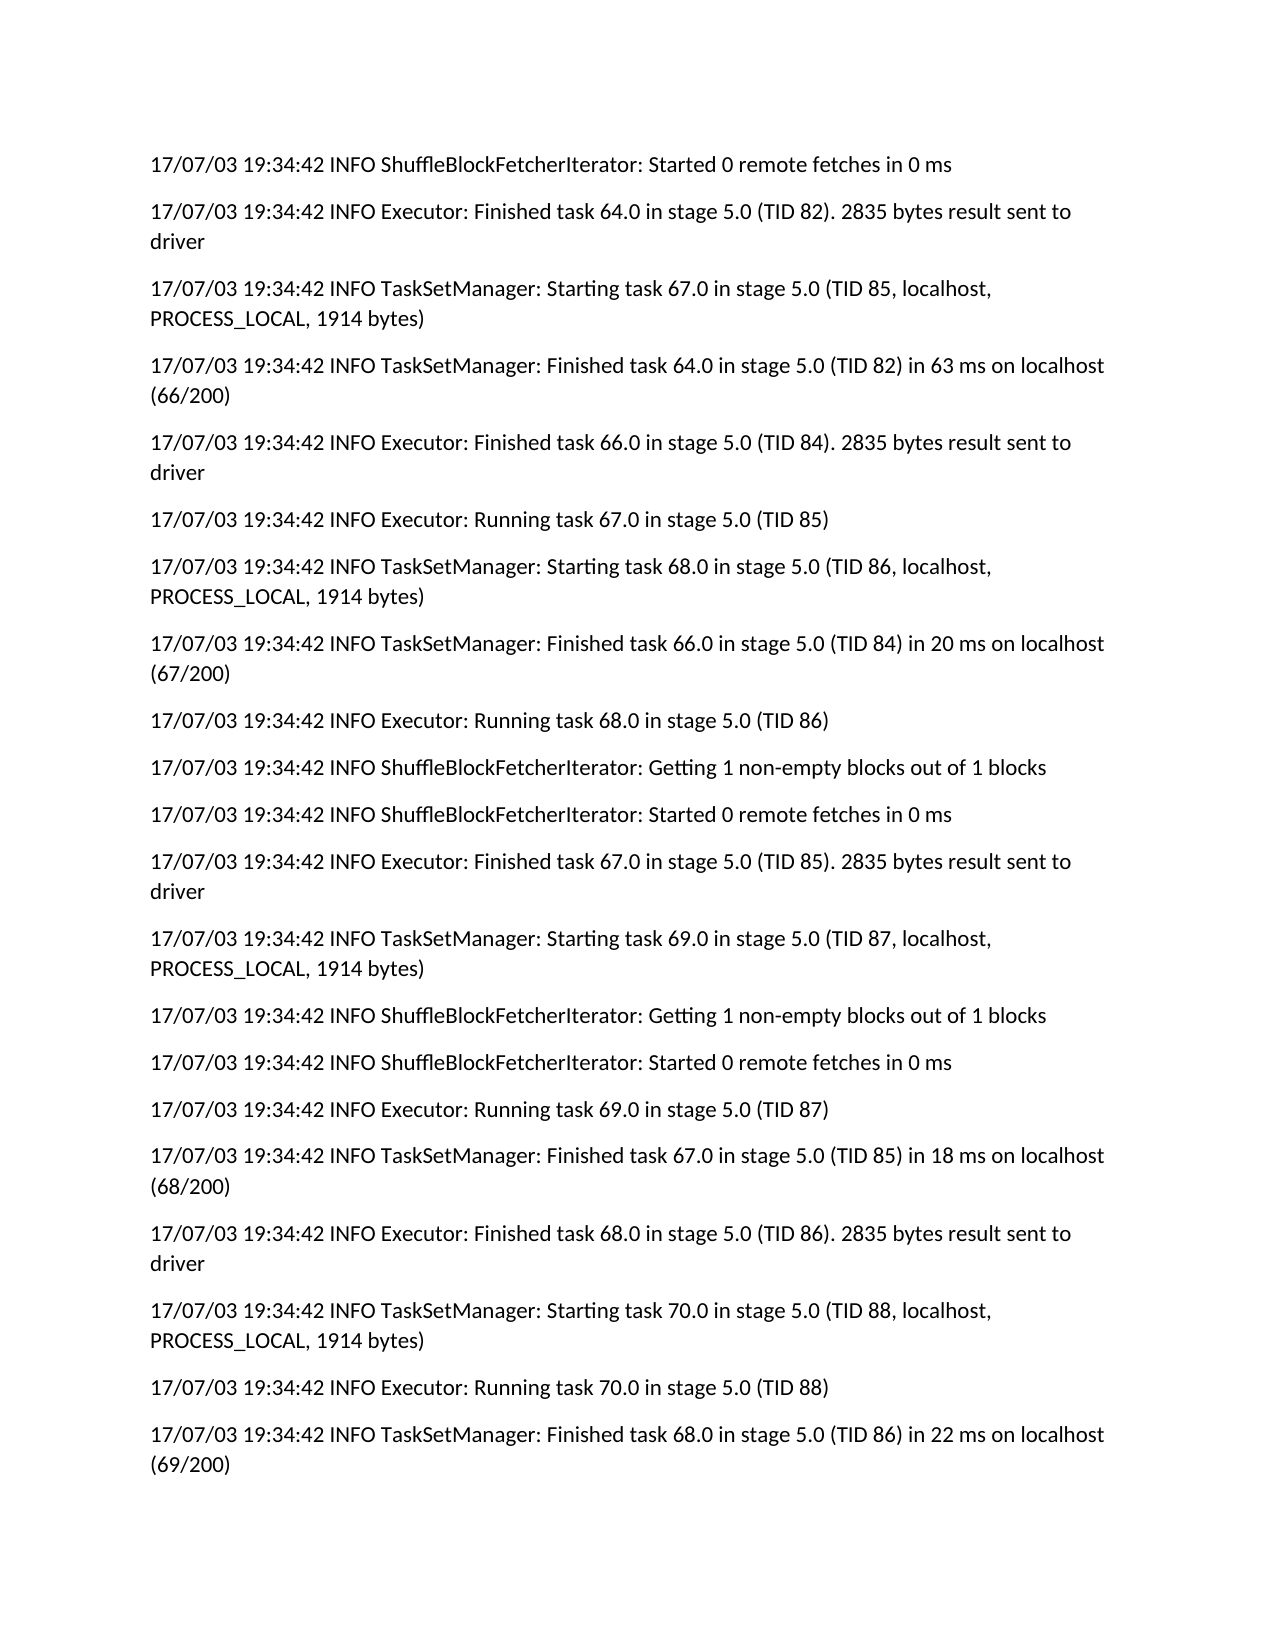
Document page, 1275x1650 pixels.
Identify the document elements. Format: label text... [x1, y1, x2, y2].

text 17/07/03 19:34:42 INFO Executor: Running task 68.0 in stage 5.0 (TID 86) [150, 706, 1125, 734]
text 17/07/03 19:34:42 INFO ShuffleBlockFetcherIterator: Getting 1 non-empty blocks out of 1 blocks [150, 753, 1125, 781]
text 17/07/03 19:34:42 INFO TaskSetManager: Starting task 67.0 in stage 5.0 (TID 85, localhost, PROCESS_LOCAL, 1914 bytes) [150, 274, 1125, 332]
text 17/07/03 19:34:42 INFO Executor: Running task 70.0 in stage 5.0 (TID 88) [150, 1373, 1125, 1401]
text 17/07/03 19:34:42 INFO TaskSetManager: Starting task 70.0 in stage 5.0 (TID 88, localhost, PROCESS_LOCAL, 1914 bytes) [150, 1296, 1125, 1354]
text 17/07/03 19:34:42 INFO Executor: Finished task 67.0 in stage 5.0 (TID 85). 2835 bytes result sent to driver [150, 847, 1125, 905]
text 17/07/03 19:34:42 INFO TaskSetManager: Starting task 68.0 in stage 5.0 (TID 86, localhost, PROCESS_LOCAL, 1914 bytes) [150, 552, 1125, 610]
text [150, 150, 1125, 178]
text 17/07/03 19:34:42 INFO ShuffleBlockFetcherIterator: Started 0 remote fetches in 0 ms [150, 800, 1125, 828]
text 17/07/03 19:34:42 INFO Executor: Finished task 66.0 in stage 5.0 (TID 84). 2835 bytes result sent to driver [150, 428, 1125, 486]
text 17/07/03 19:34:42 INFO ShuffleBlockFetcherIterator: Getting 1 non-empty blocks out of 1 blocks [150, 1001, 1125, 1029]
text 17/07/03 19:34:42 INFO ShuffleBlockFetcherIterator: Started 0 remote fetches in 0 ms [150, 1048, 1125, 1076]
text 17/07/03 19:34:42 INFO Executor: Finished task 64.0 in stage 5.0 (TID 82). 2835 bytes result sent to driver [150, 197, 1125, 255]
text 17/07/03 19:34:42 INFO TaskSetManager: Finished task 67.0 in stage 5.0 (TID 85) in 18 ms on localhost (68/200) [150, 1142, 1125, 1200]
text 17/07/03 19:34:42 INFO TaskSetManager: Starting task 69.0 in stage 5.0 (TID 87, localhost, PROCESS_LOCAL, 1914 bytes) [150, 924, 1125, 982]
text 17/07/03 19:34:42 INFO Executor: Finished task 68.0 in stage 5.0 (TID 86). 2835 bytes result sent to driver [150, 1219, 1125, 1277]
text 17/07/03 19:34:42 INFO Executor: Running task 69.0 in stage 5.0 (TID 87) [150, 1095, 1125, 1123]
text 17/07/03 19:34:42 INFO TaskSetManager: Finished task 68.0 in stage 5.0 (TID 86) in 22 ms on localhost (69/200) [150, 1420, 1125, 1478]
text 17/07/03 19:34:42 INFO TaskSetManager: Finished task 66.0 in stage 5.0 (TID 84) in 20 ms on localhost (67/200) [150, 629, 1125, 687]
text 17/07/03 19:34:42 INFO Executor: Running task 67.0 in stage 5.0 (TID 85) [150, 505, 1125, 533]
text 17/07/03 19:34:42 INFO TaskSetManager: Finished task 64.0 in stage 5.0 (TID 82) in 63 ms on localhost (66/200) [150, 351, 1125, 409]
